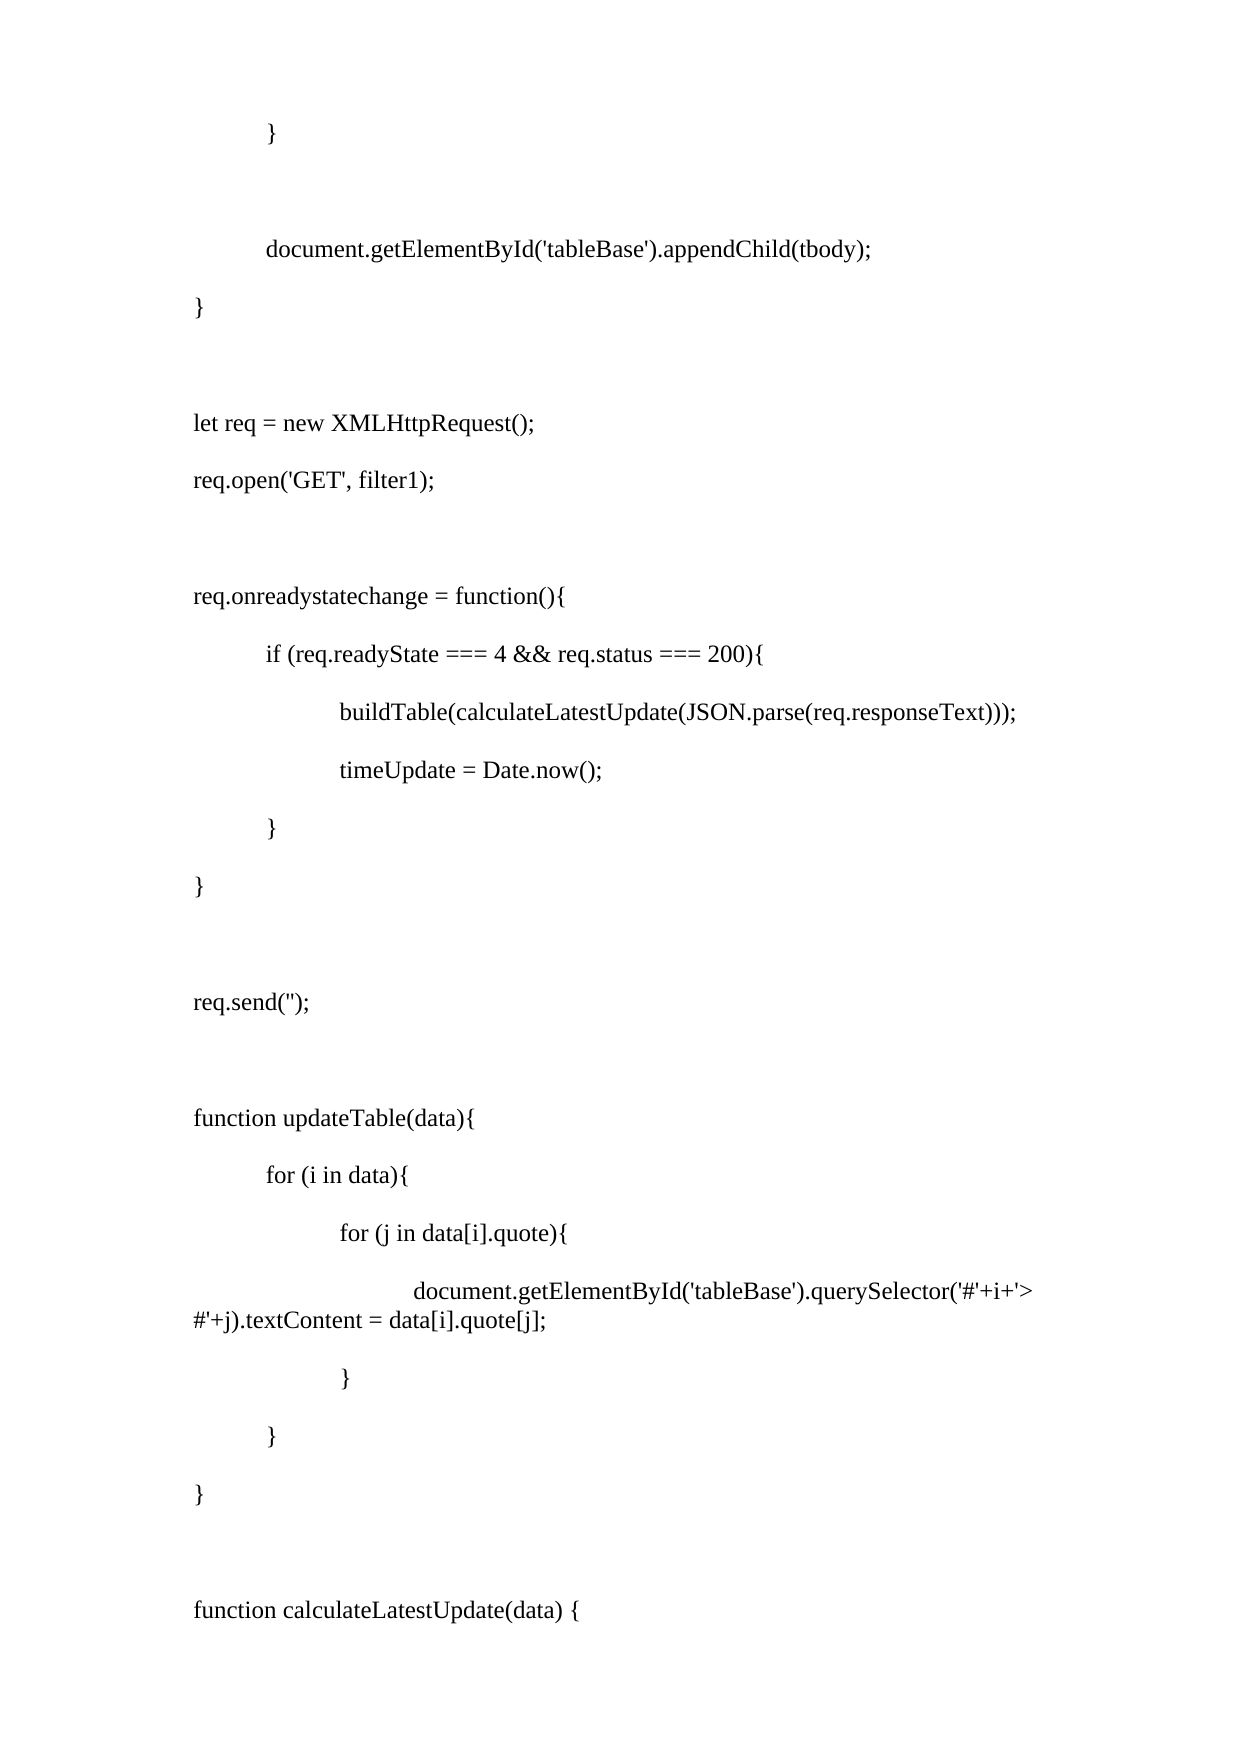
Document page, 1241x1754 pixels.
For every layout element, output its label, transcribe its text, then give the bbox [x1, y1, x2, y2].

text } [193, 871, 1152, 900]
text if (req.readyState === 4 && req.status === 200){ [193, 639, 1152, 668]
text timeUpdate = Date.now(); [193, 755, 1152, 784]
text function calculateLatestUpdate(data) { [193, 1595, 1152, 1623]
text } [193, 292, 1152, 321]
text } [193, 118, 1152, 147]
text function updateTable(data){ [193, 1103, 1152, 1131]
text } [193, 1479, 1152, 1508]
text let req = new XMLHttpRequest(); [193, 408, 1152, 436]
text for (i in data){ [193, 1161, 1152, 1189]
text buildTable(calculateLatestUpdate(JSON.parse(req.responseText))); [193, 697, 1152, 726]
text } [193, 1421, 1152, 1450]
text document.getElementById('tableBase').querySelector('#'+i+'> #'+j).textContent = data[i].quote[j]; [193, 1276, 1152, 1334]
text req.onreadystatechange = function(){ [193, 581, 1152, 610]
text req.open('GET', filter1); [193, 466, 1152, 494]
text req.send(''); [193, 987, 1152, 1016]
text } [193, 1363, 1152, 1392]
text document.getElementById('tableBase').appendChild(tbody); [193, 234, 1152, 263]
text } [193, 813, 1152, 842]
text for (j in data[i].quote){ [193, 1218, 1152, 1247]
